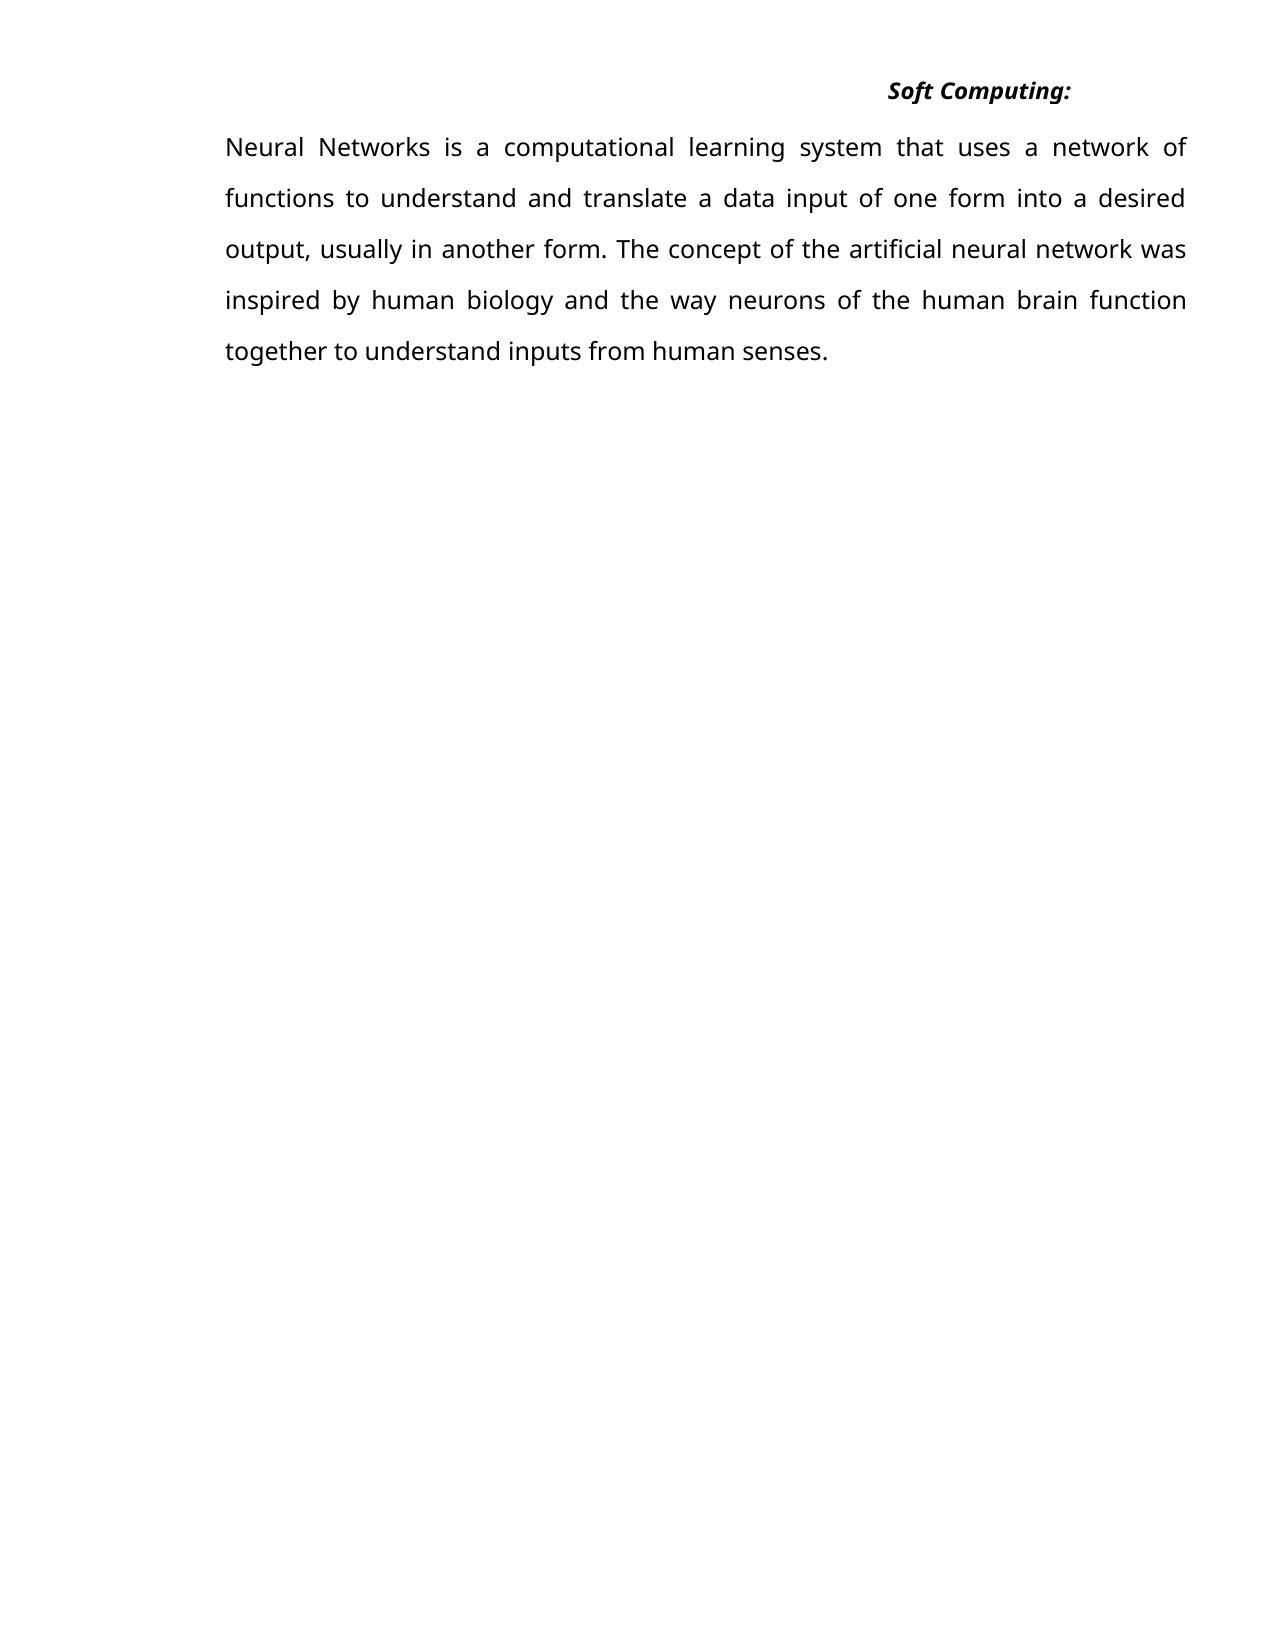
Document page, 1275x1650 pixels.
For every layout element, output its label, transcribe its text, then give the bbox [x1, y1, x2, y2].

text Neural Networks is a computational learning system that uses a network of functions to understand and translate a data input of one form into a desired output, usually in another form. The concept of the artificial neural network was inspired by human biology and the way neurons of the human brain function together to understand inputs from human senses. [225, 129, 1187, 367]
